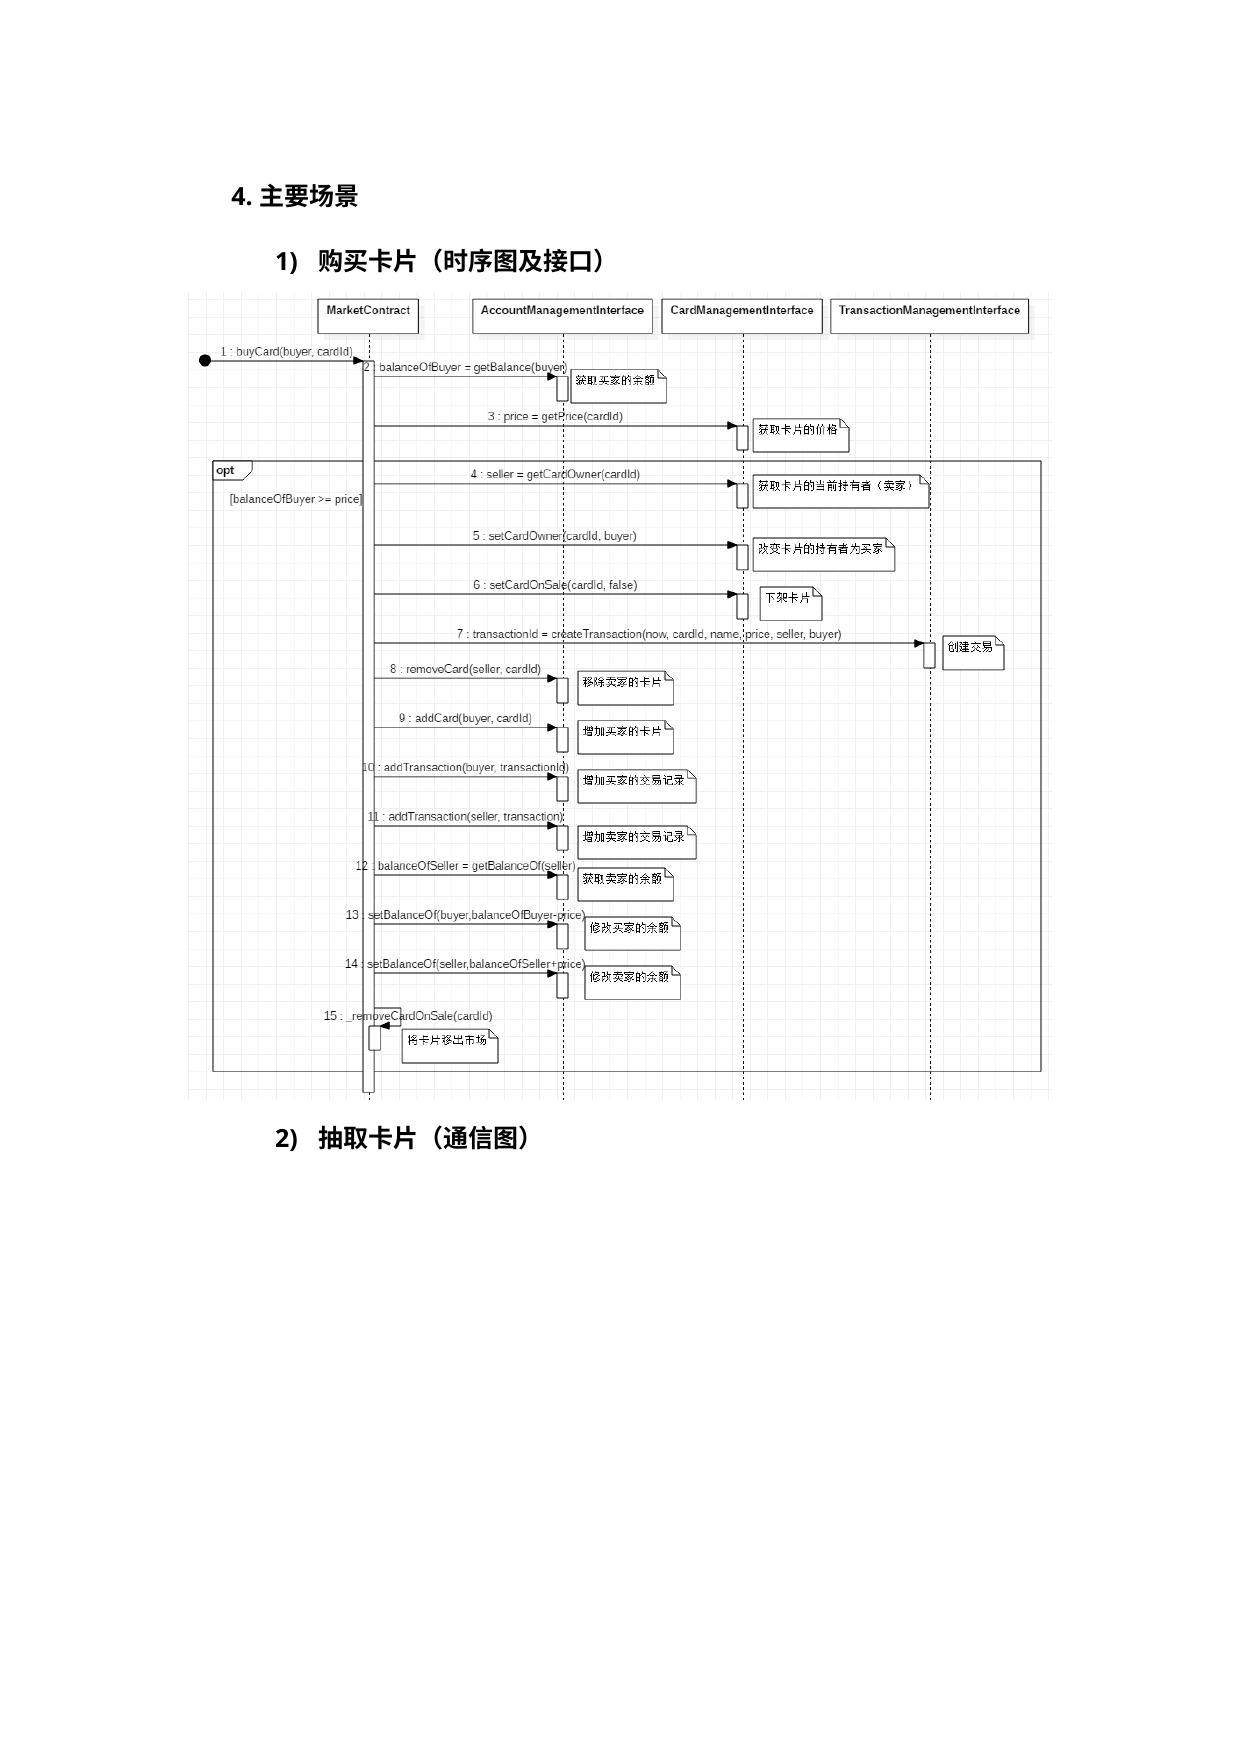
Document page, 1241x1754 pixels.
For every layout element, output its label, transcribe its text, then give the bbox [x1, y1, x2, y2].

list 主要场景 [231, 162, 1053, 227]
list 购买卡片（时序图及接口） [275, 227, 1053, 292]
list 抽取卡片（通信图） [275, 1104, 1053, 1169]
picture [187, 292, 1053, 1100]
